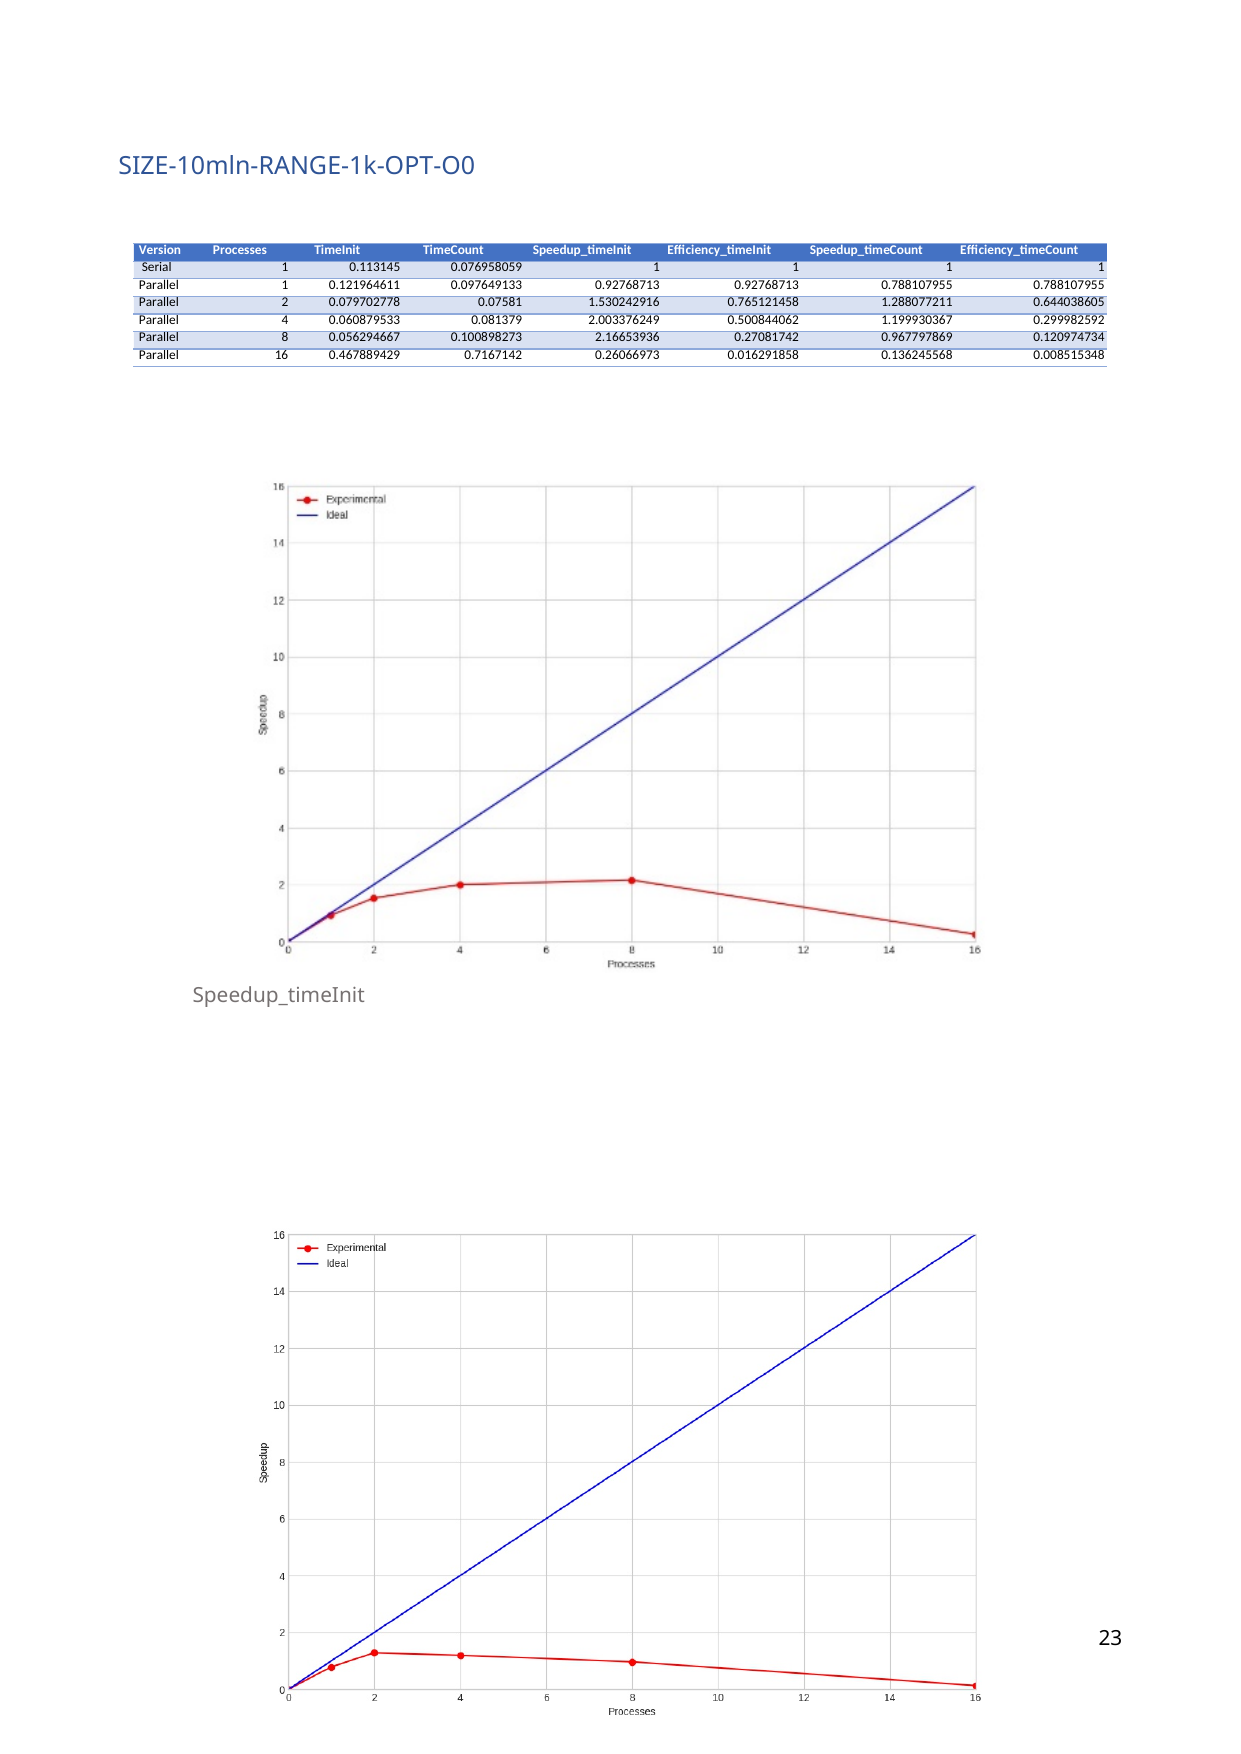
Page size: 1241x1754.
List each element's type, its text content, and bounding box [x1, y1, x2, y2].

picture [177, 1163, 1063, 1754]
picture [177, 415, 1063, 1007]
subtitle SIZE-10mln-RANGE-1k-OPT-O0 [118, 148, 1122, 182]
